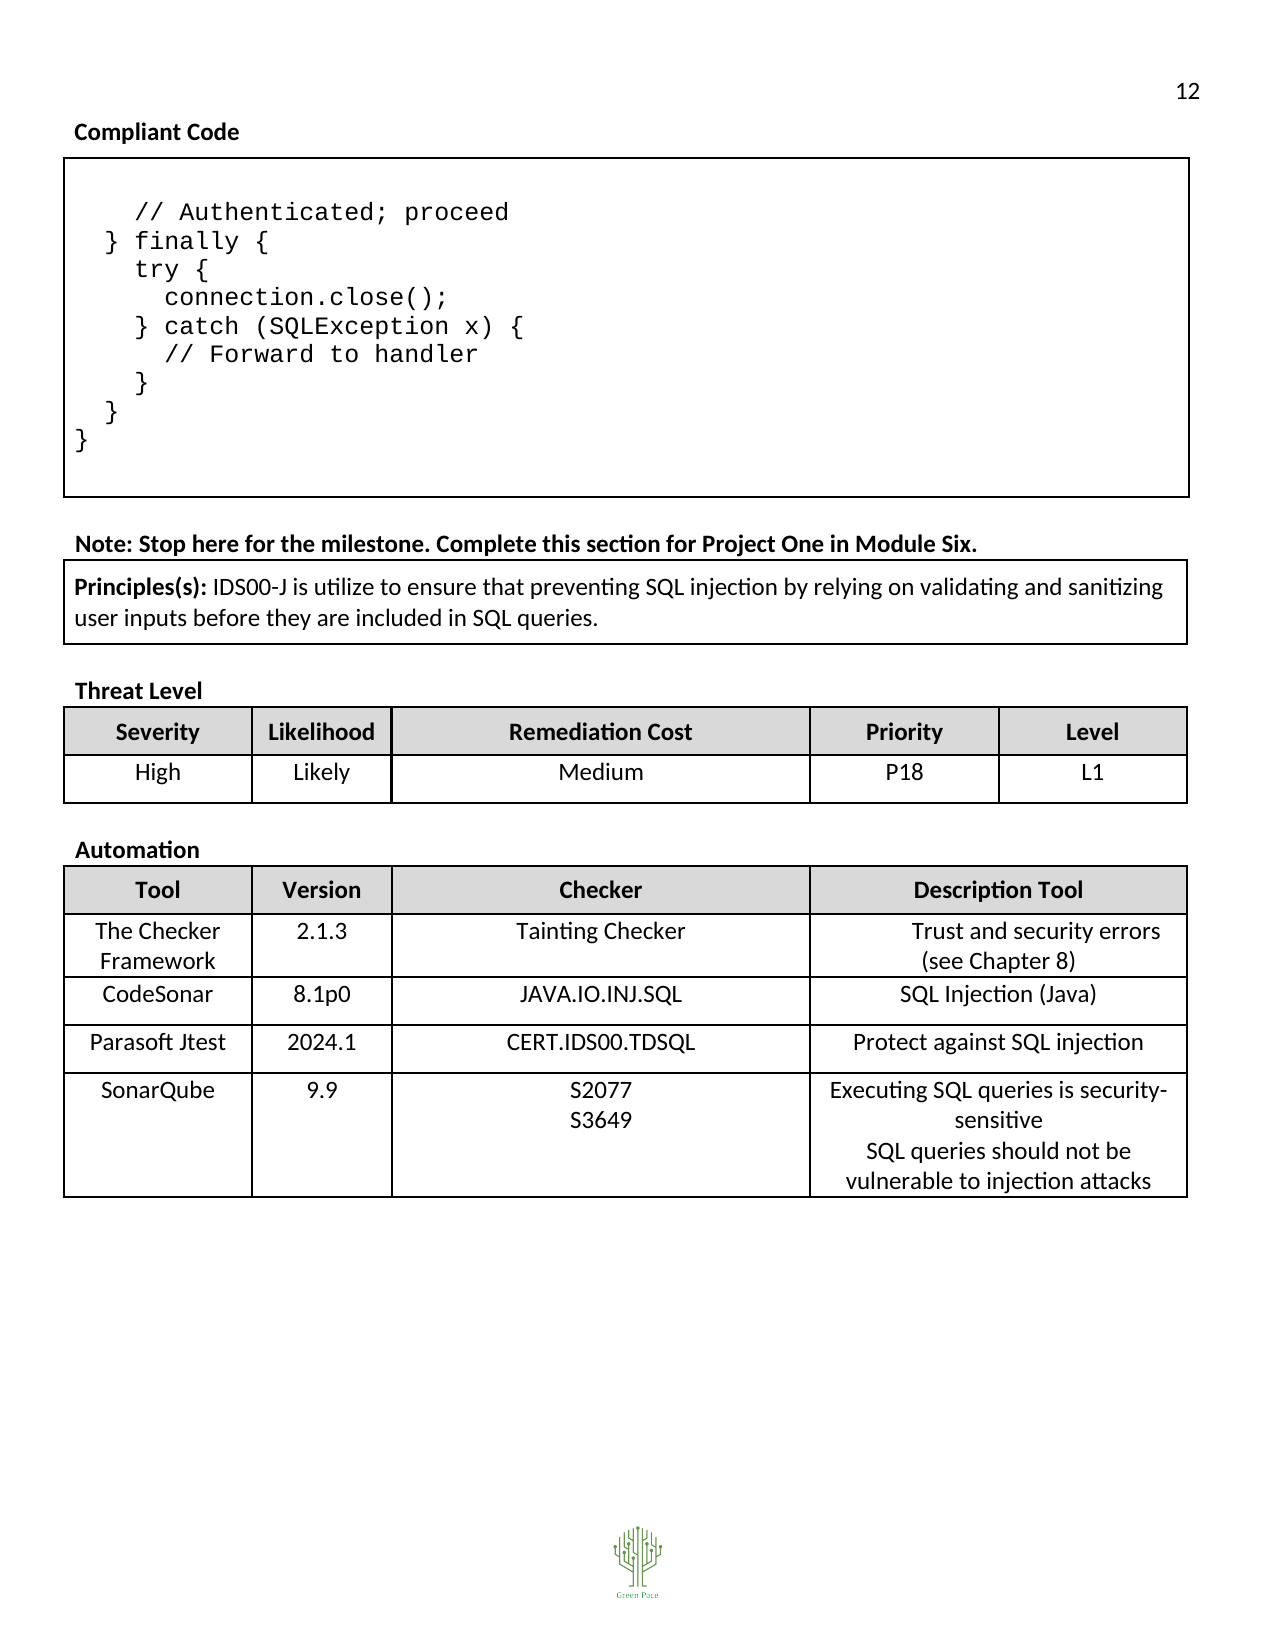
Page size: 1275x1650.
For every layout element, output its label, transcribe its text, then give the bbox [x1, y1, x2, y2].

table_cell Medium [393, 756, 809, 802]
table_header Principles(s): IDS00-J is utilize to ensure that preventing SQL injection by relying on validating and sanitizing user inputs before they are included in SQL queries. [65, 561, 1186, 643]
table_cell P18 [811, 756, 998, 802]
table_header Compliant Code [64, 106, 1189, 157]
table_header Remediation Cost [393, 708, 809, 754]
table_cell L1 [1000, 756, 1186, 802]
picture [605, 1521, 670, 1606]
table_cell Likely [253, 756, 390, 802]
table_cell Executing SQL queries is security-sensitive SQL queries should not be vulnerable to injection attacks [811, 1074, 1186, 1196]
table_cell High [65, 756, 251, 802]
table_header Version [253, 867, 391, 913]
table_cell Parasoft Jtest [65, 1026, 251, 1072]
text Note: Stop here for the milestone. Complete this section for Project One in Module Six. [75, 528, 1200, 559]
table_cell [65, 159, 1188, 496]
table_cell S2077 S3649 [393, 1074, 809, 1196]
table_cell SonarQube [65, 1074, 251, 1196]
table_cell CERT.IDS00.TDSQL [393, 1026, 809, 1072]
table_cell 2.1.3 [253, 915, 391, 976]
table_header Tool [65, 867, 251, 913]
table_cell 2024.1 [253, 1026, 391, 1072]
table_cell JAVA.IO.INJ.SQL [393, 978, 809, 1024]
table_header Level [1000, 708, 1186, 754]
table_cell Protect against SQL injection [811, 1026, 1186, 1072]
table_cell 8.1p0 [253, 978, 391, 1024]
text Automation [75, 834, 1200, 865]
text Threat Level [75, 676, 1200, 706]
table_cell The Checker Framework [65, 915, 251, 976]
table_header Likelihood [253, 708, 390, 754]
table_header Severity [65, 708, 251, 754]
table_cell SQL Injection (Java) [811, 978, 1186, 1024]
table_cell 9.9 [253, 1074, 391, 1196]
table_cell Tainting Checker [393, 915, 809, 976]
table_header Checker [393, 867, 809, 913]
table_header Priority [811, 708, 998, 754]
table_header Description Tool [811, 867, 1186, 913]
table_cell CodeSonar [65, 978, 251, 1024]
table_cell Trust and security errors (see Chapter 8) [811, 915, 1186, 976]
